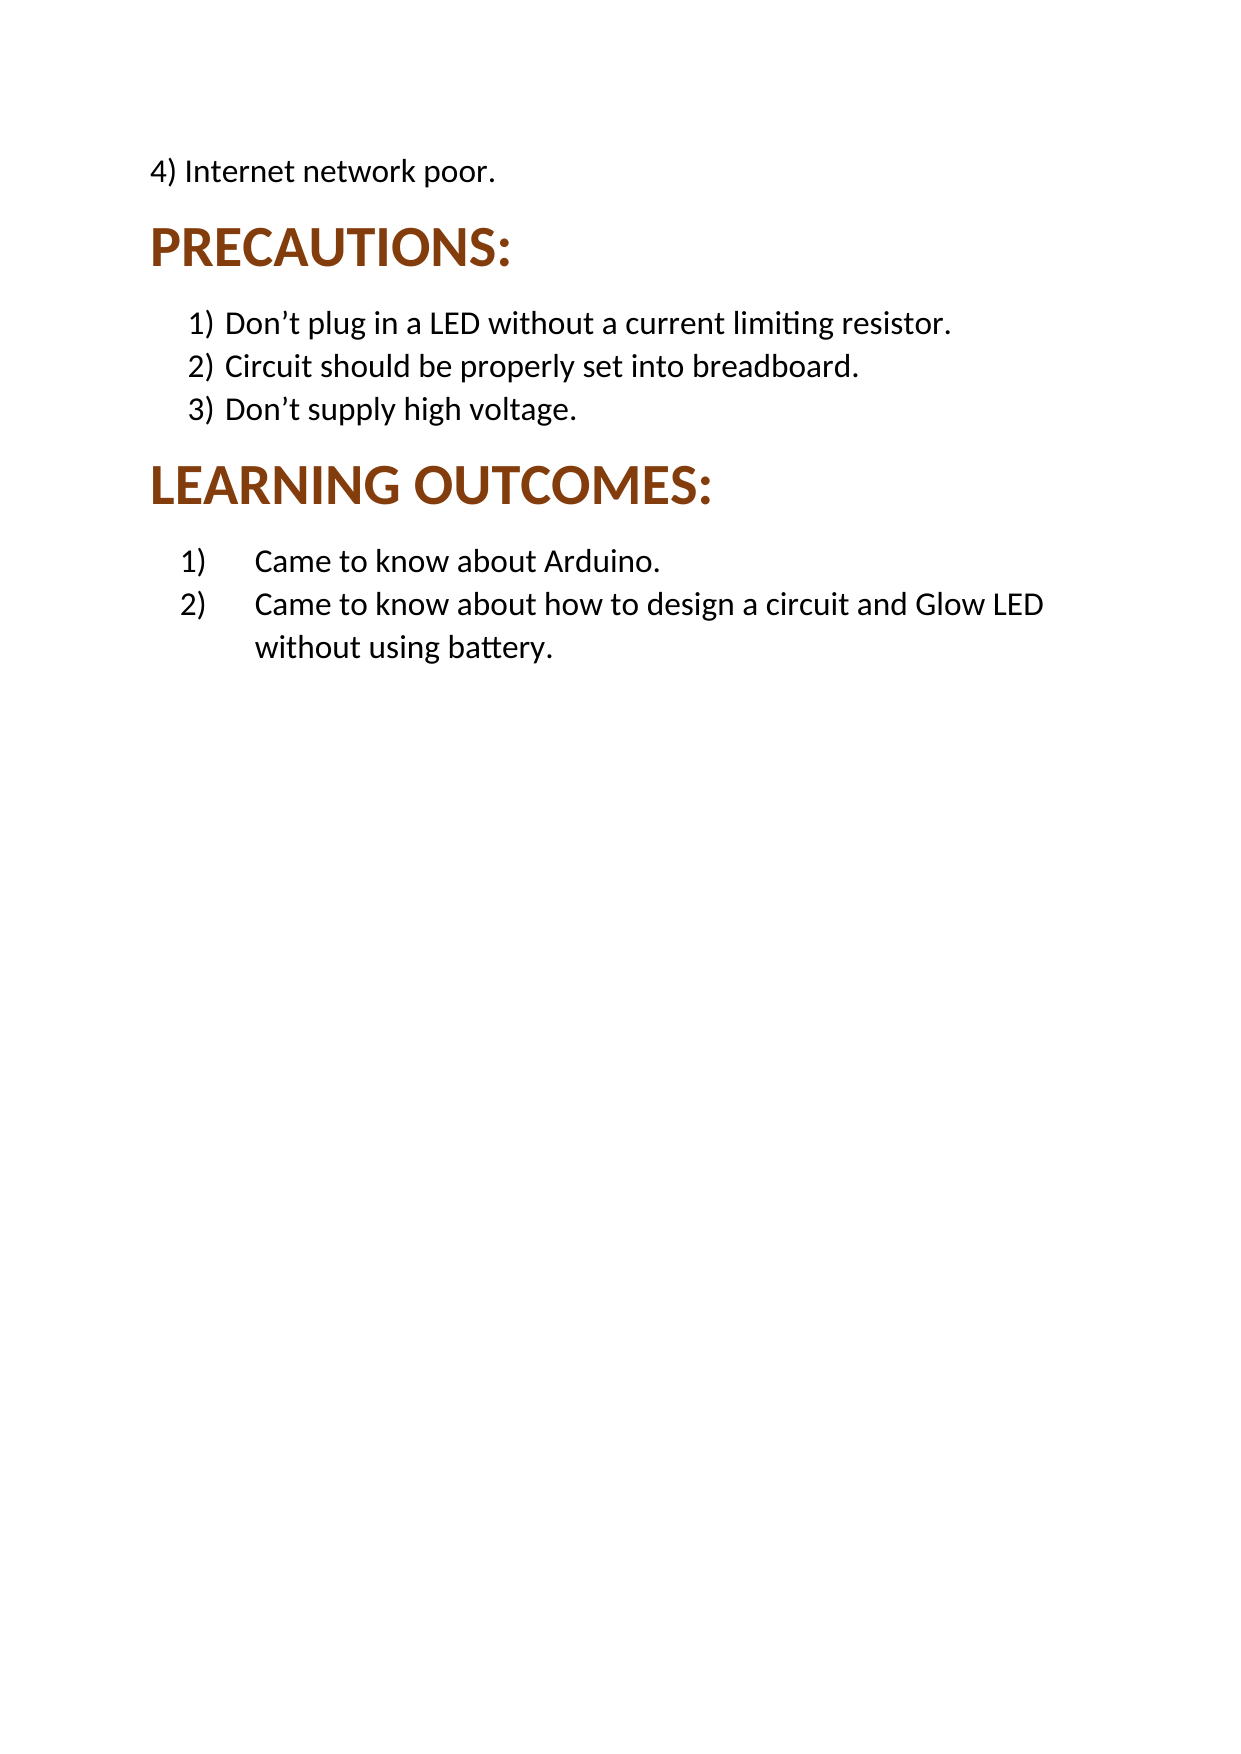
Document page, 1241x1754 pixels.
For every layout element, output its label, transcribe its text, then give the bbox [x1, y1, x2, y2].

text PRECAUTIONS: [150, 210, 1090, 281]
list Came to know about Arduino. [179, 540, 1090, 581]
list Circuit should be properly set into breadboard. [187, 345, 1090, 386]
list Came to know about how to design a circuit and Glow LED without using battery. [179, 583, 1090, 667]
list Don’t plug in a LED without a current limiting resistor. [187, 302, 1090, 343]
text LEARNING OUTCOMES: [150, 448, 1090, 519]
list Don’t supply high voltage. [187, 388, 1090, 429]
text 4) Internet network poor. [150, 150, 1090, 191]
